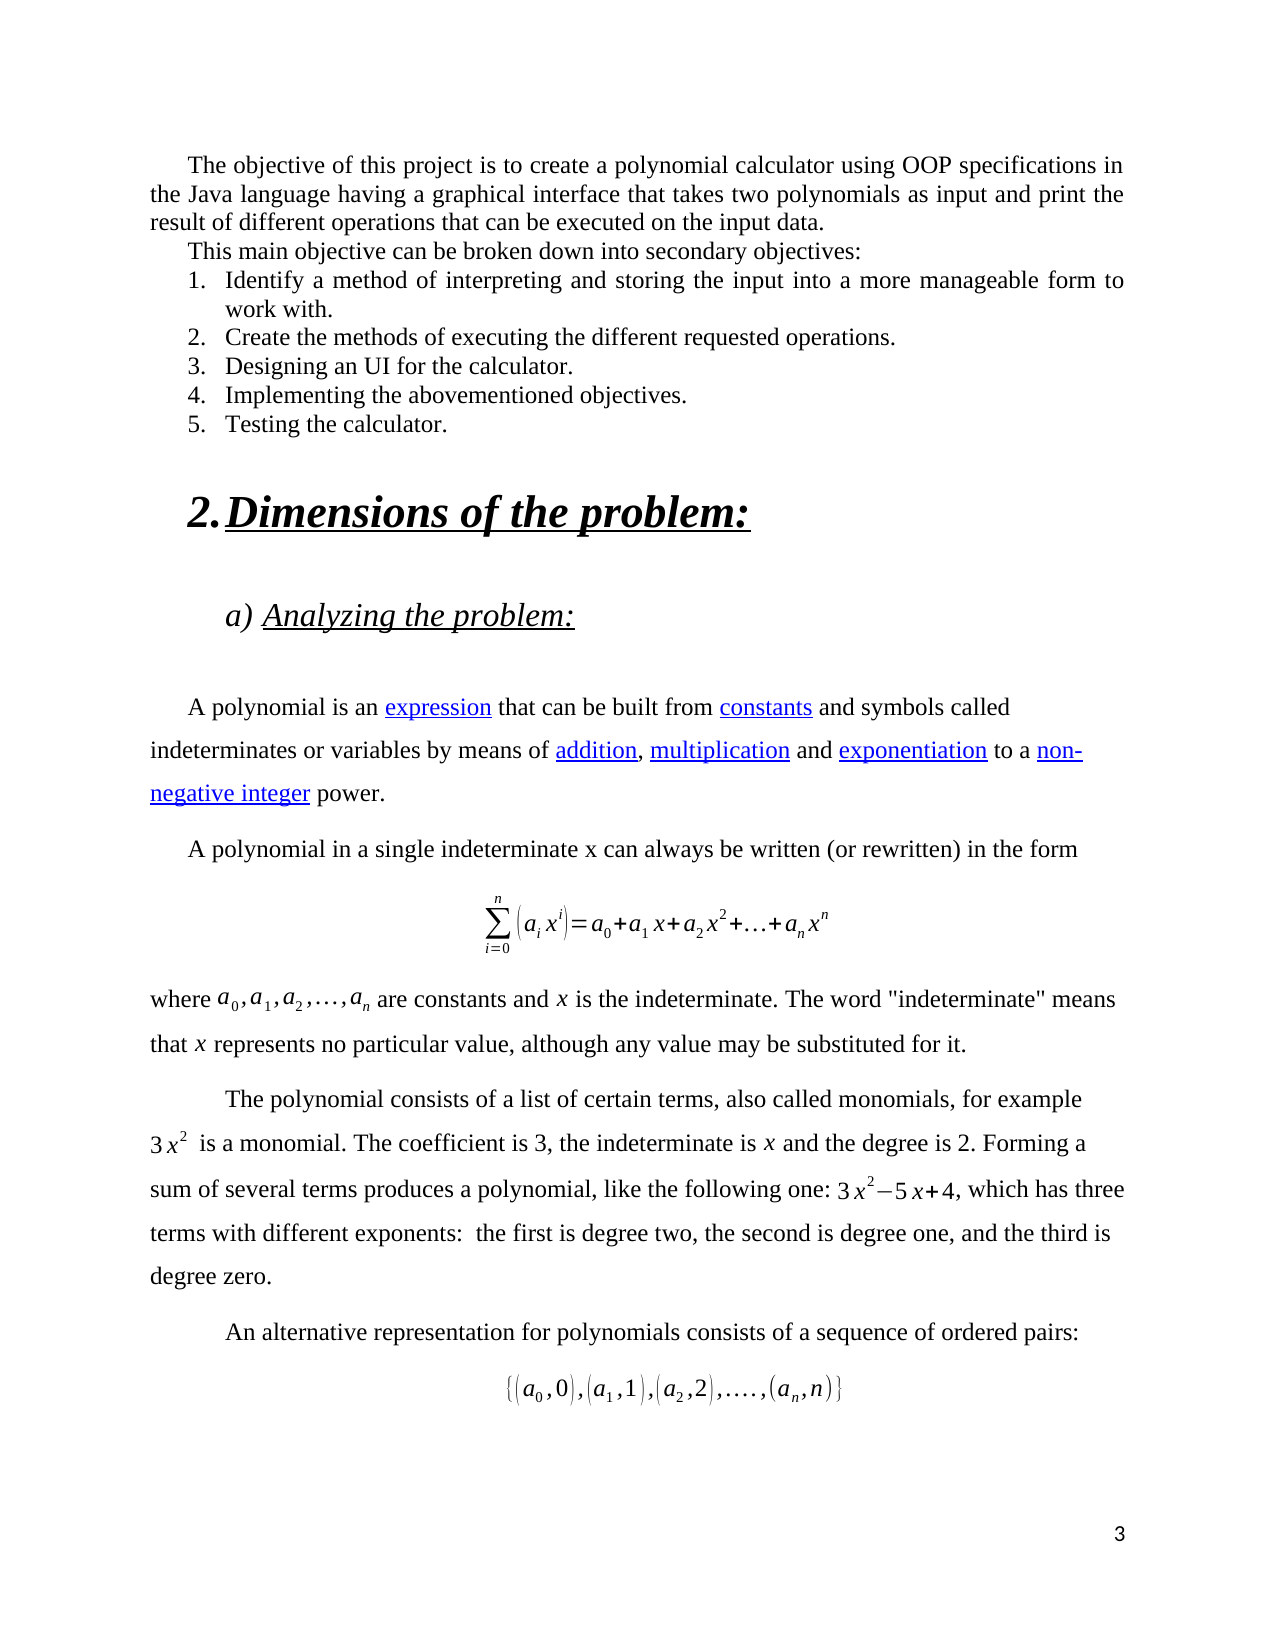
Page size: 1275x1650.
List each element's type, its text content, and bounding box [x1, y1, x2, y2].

text The polynomial consists of a list of certain terms, also called monomials, for example is a monomial. The coefficient is 3, the indeterminate is and the degree is 2. Forming a sum of several terms produces a polynomial, like the following one: , which has three terms with different exponents: the first is degree two, the second is degree one, and the third is degree zero. [150, 1084, 1125, 1290]
list Implementing the abovementioned objectives. [187, 380, 1125, 409]
text The objective of this project is to create a polynomial calculator using OOP specifications in the Java language having a graphical interface that takes two polynomials as input and print the result of different operations that can be executed on the input data. [150, 150, 1125, 236]
list Dimensions of the problem: [187, 484, 1125, 537]
text An alternative representation for polynomials consists of a sequence of ordered pairs: [150, 1317, 1125, 1346]
text where are constants and is the indeterminate. The word "indeterminate" means that represents no particular value, although any value may be substituted for it. [150, 983, 1125, 1058]
list Designing an UI for the calculator. [187, 351, 1125, 380]
text A polynomial is an expression that can be built from constants and symbols called indeterminates or variables by means of addition, multiplication and exponentiation to a non-negative integer power. [150, 692, 1125, 807]
list Analyzing the problem: [225, 595, 1125, 633]
list Identify a method of interpreting and storing the input into a more manageable form to work with. [187, 265, 1125, 322]
text A polynomial in a single indeterminate x can always be written (or rewritten) in the form [150, 834, 1125, 863]
text This main objective can be broken down into secondary objectives: [150, 236, 1125, 265]
list Create the methods of executing the different requested operations. [187, 322, 1125, 351]
list Testing the calculator. [187, 409, 1125, 437]
